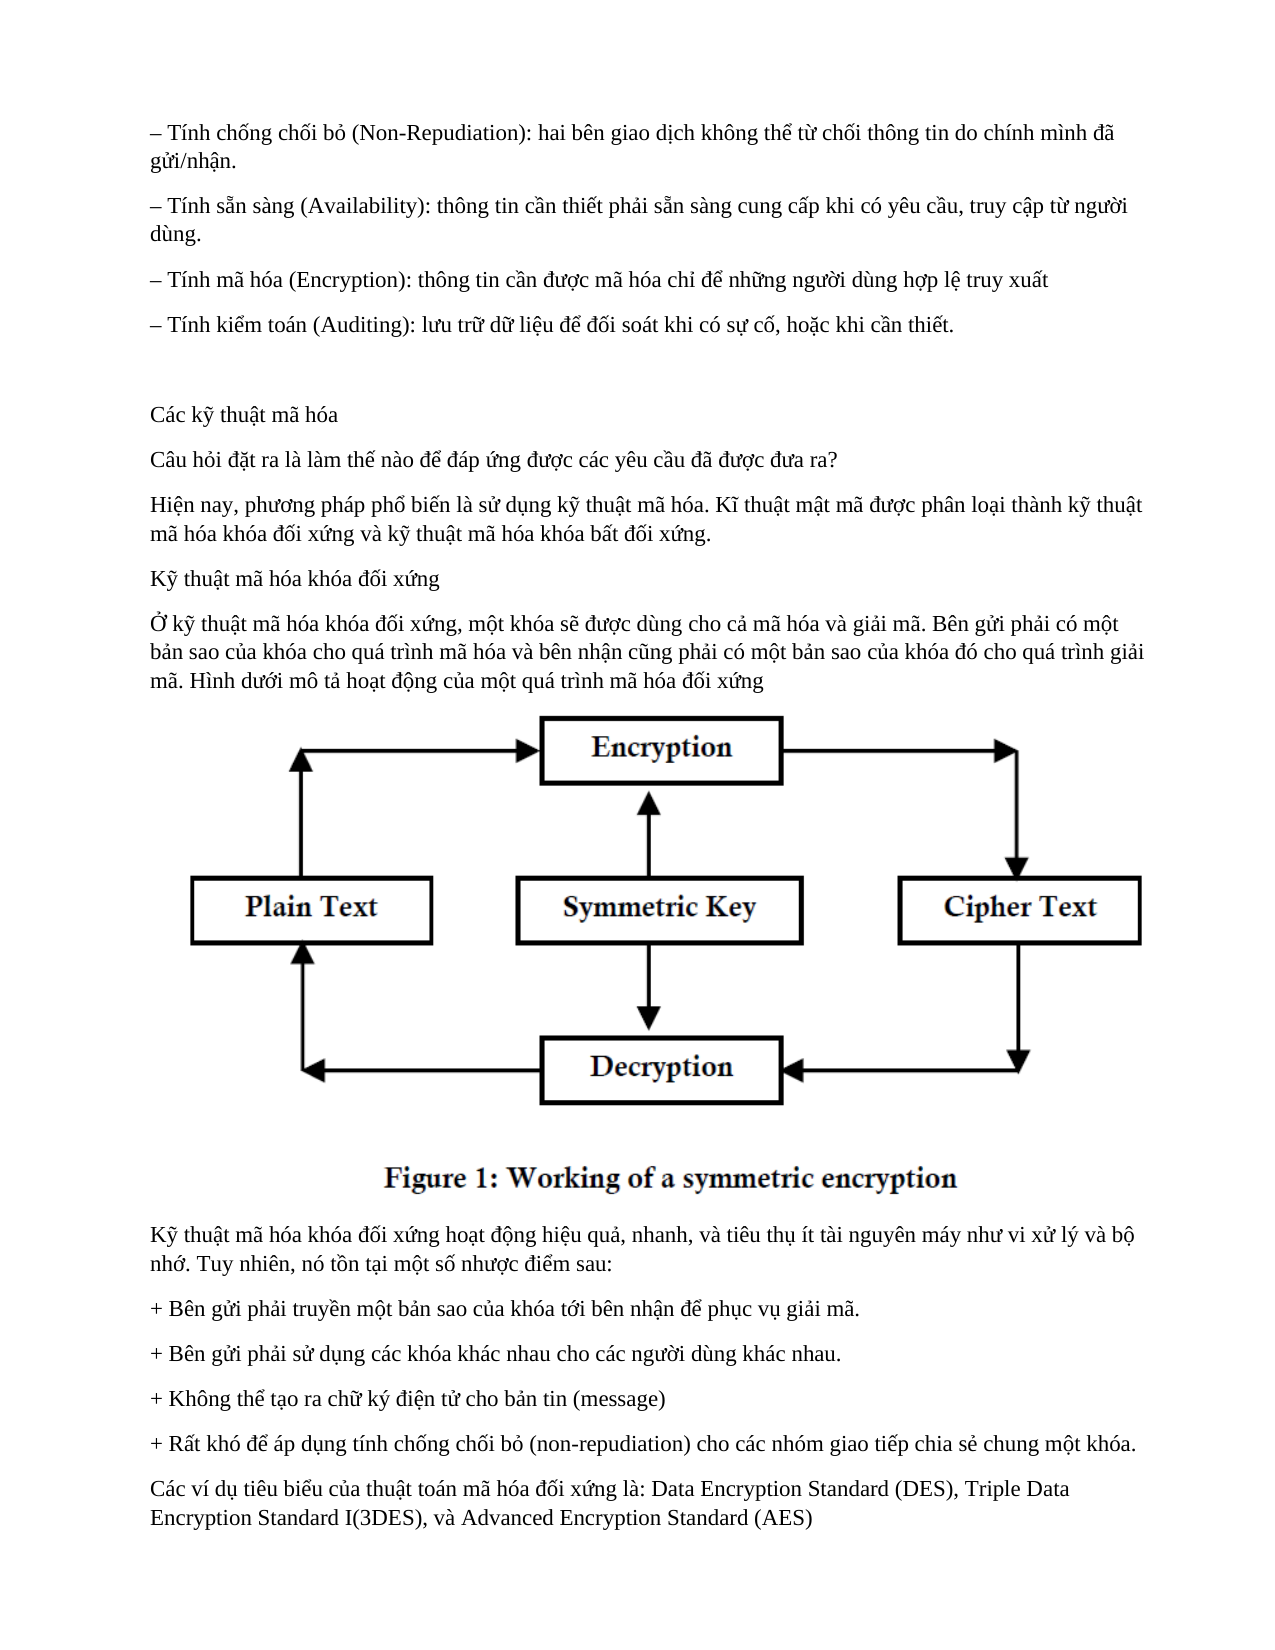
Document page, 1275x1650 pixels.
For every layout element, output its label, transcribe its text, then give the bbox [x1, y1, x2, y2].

text Kỹ thuật mã hóa khóa đối xứng [150, 565, 1156, 591]
text Các ví dụ tiêu biểu của thuật toán mã hóa đối xứng là: Data Encryption Standard (DES), Triple Data Encryption Standard I(3DES), và Advanced Encryption Standard (AES) [150, 1475, 1156, 1530]
picture [150, 711, 1157, 1203]
text + Bên gửi phải sử dụng các khóa khác nhau cho các người dùng khác nhau. [150, 1340, 1156, 1366]
text Kỹ thuật mã hóa khóa đối xứng hoạt động hiệu quả, nhanh, và tiêu thụ ít tài nguyên máy như vi xử lý và bộ nhớ. Tuy nhiên, nó tồn tại một số nhược điểm sau: [150, 1221, 1156, 1276]
text + Rất khó để áp dụng tính chống chối bỏ (non-repudiation) cho các nhóm giao tiếp chia sẻ chung một khóa. [150, 1430, 1156, 1456]
text Các kỹ thuật mã hóa [150, 401, 1156, 427]
text Câu hỏi đặt ra là làm thế nào để đáp ứng được các yêu cầu đã được đưa ra? [150, 446, 1156, 472]
text Ở kỹ thuật mã hóa khóa đối xứng, một khóa sẽ được dùng cho cả mã hóa và giải mã. Bên gửi phải có một bản sao của khóa cho quá trình mã hóa và bên nhận cũng phải có một bản sao của khóa đó cho quá trình giải mã. Hình dưới mô tả hoạt động của một quá trình mã hóa đối xứng [150, 610, 1156, 693]
text Hiện nay, phương pháp phổ biến là sử dụng kỹ thuật mã hóa. Kĩ thuật mật mã được phân loại thành kỹ thuật mã hóa khóa đối xứng và kỹ thuật mã hóa khóa bất đối xứng. [150, 491, 1156, 546]
text + Bên gửi phải truyền một bản sao của khóa tới bên nhận để phục vụ giải mã. [150, 1295, 1156, 1321]
text – Tính chống chối bỏ (Non-Repudiation): hai bên giao dịch không thể từ chối thông tin do chính mình đã gửi/nhận. [150, 118, 1156, 173]
text – Tính mã hóa (Encryption): thông tin cần được mã hóa chỉ để những người dùng hợp lệ truy xuất [150, 266, 1156, 292]
text – Tính kiểm toán (Auditing): lưu trữ dữ liệu để đối soát khi có sự cố, hoặc khi cần thiết. [150, 311, 1156, 337]
text – Tính sẵn sàng (Availability): thông tin cần thiết phải sẵn sàng cung cấp khi có yêu cầu, truy cập từ người dùng. [150, 192, 1156, 247]
text + Không thể tạo ra chữ ký điện tử cho bản tin (message) [150, 1385, 1156, 1411]
